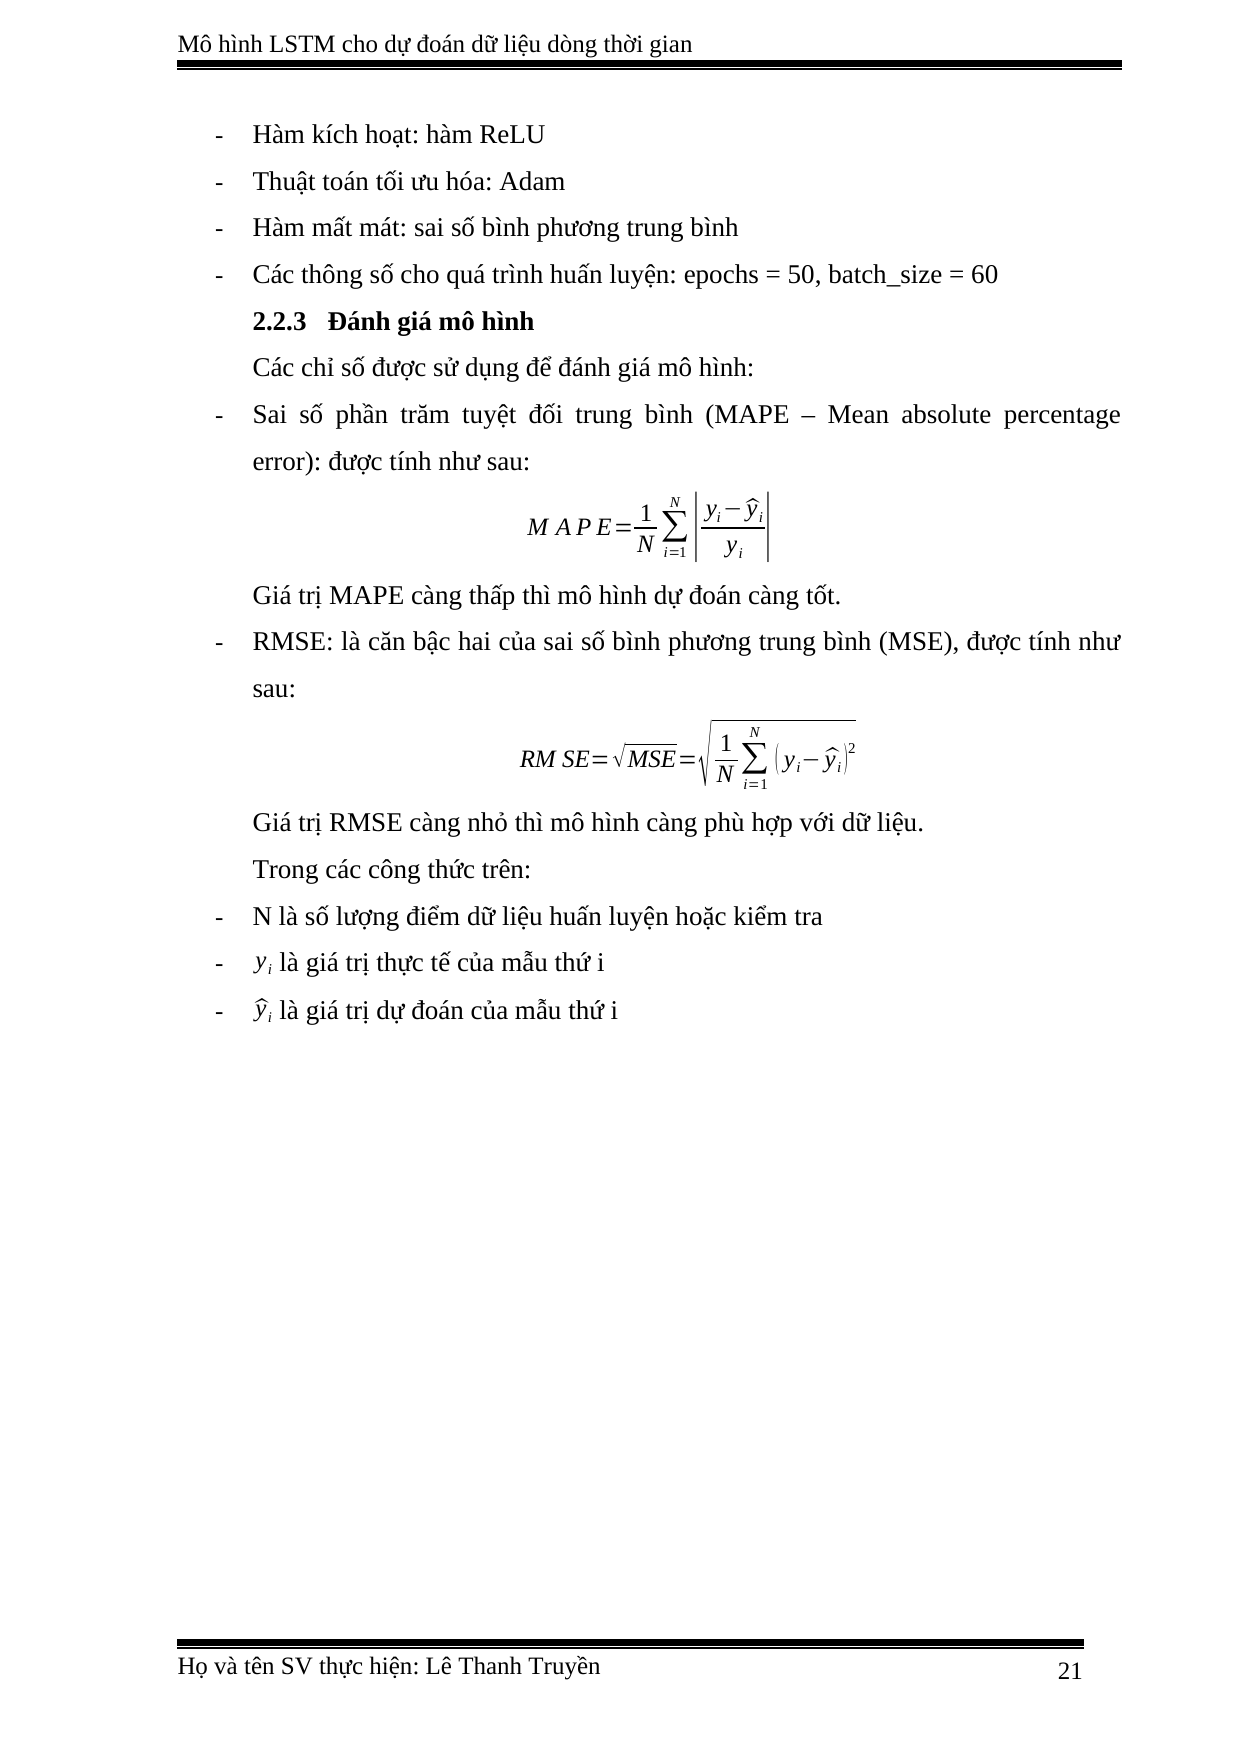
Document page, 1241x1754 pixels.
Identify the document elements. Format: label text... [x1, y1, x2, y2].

list Hàm mất mát: sai số bình phương trung bình [215, 211, 1122, 243]
list là giá trị thực tế của mẫu thứ i [215, 946, 1122, 978]
list Hàm kích hoạt: hàm ReLU [215, 118, 1122, 149]
list Các thông số cho quá trình huấn luyện: epochs = 50, batch_size = 60 [215, 258, 1122, 289]
list N là số lượng điểm dữ liệu huấn luyện hoặc kiểm tra [215, 899, 1122, 931]
text Trong các công thức trên: [177, 853, 1122, 884]
list Sai số phần trăm tuyệt đối trung bình (MAPE – Mean absolute percentage error): được tính như sau: [215, 398, 1122, 476]
list Thuật toán tối ưu hóa: Adam [215, 165, 1122, 196]
text Giá trị RMSE càng nhỏ thì mô hình càng phù hợp với dữ liệu. [177, 806, 1122, 837]
list Giá trị MAPE càng thấp thì mô hình dự đoán càng tốt. [252, 579, 1122, 610]
subtitle Đánh giá mô hình [177, 305, 1122, 336]
list RMSE: là căn bậc hai của sai số bình phương trung bình (MSE), được tính như sau: [215, 626, 1122, 703]
list là giá trị dự đoán của mẫu thứ i [215, 994, 1122, 1026]
text Các chỉ số được sử dụng để đánh giá mô hình: [177, 351, 1122, 383]
